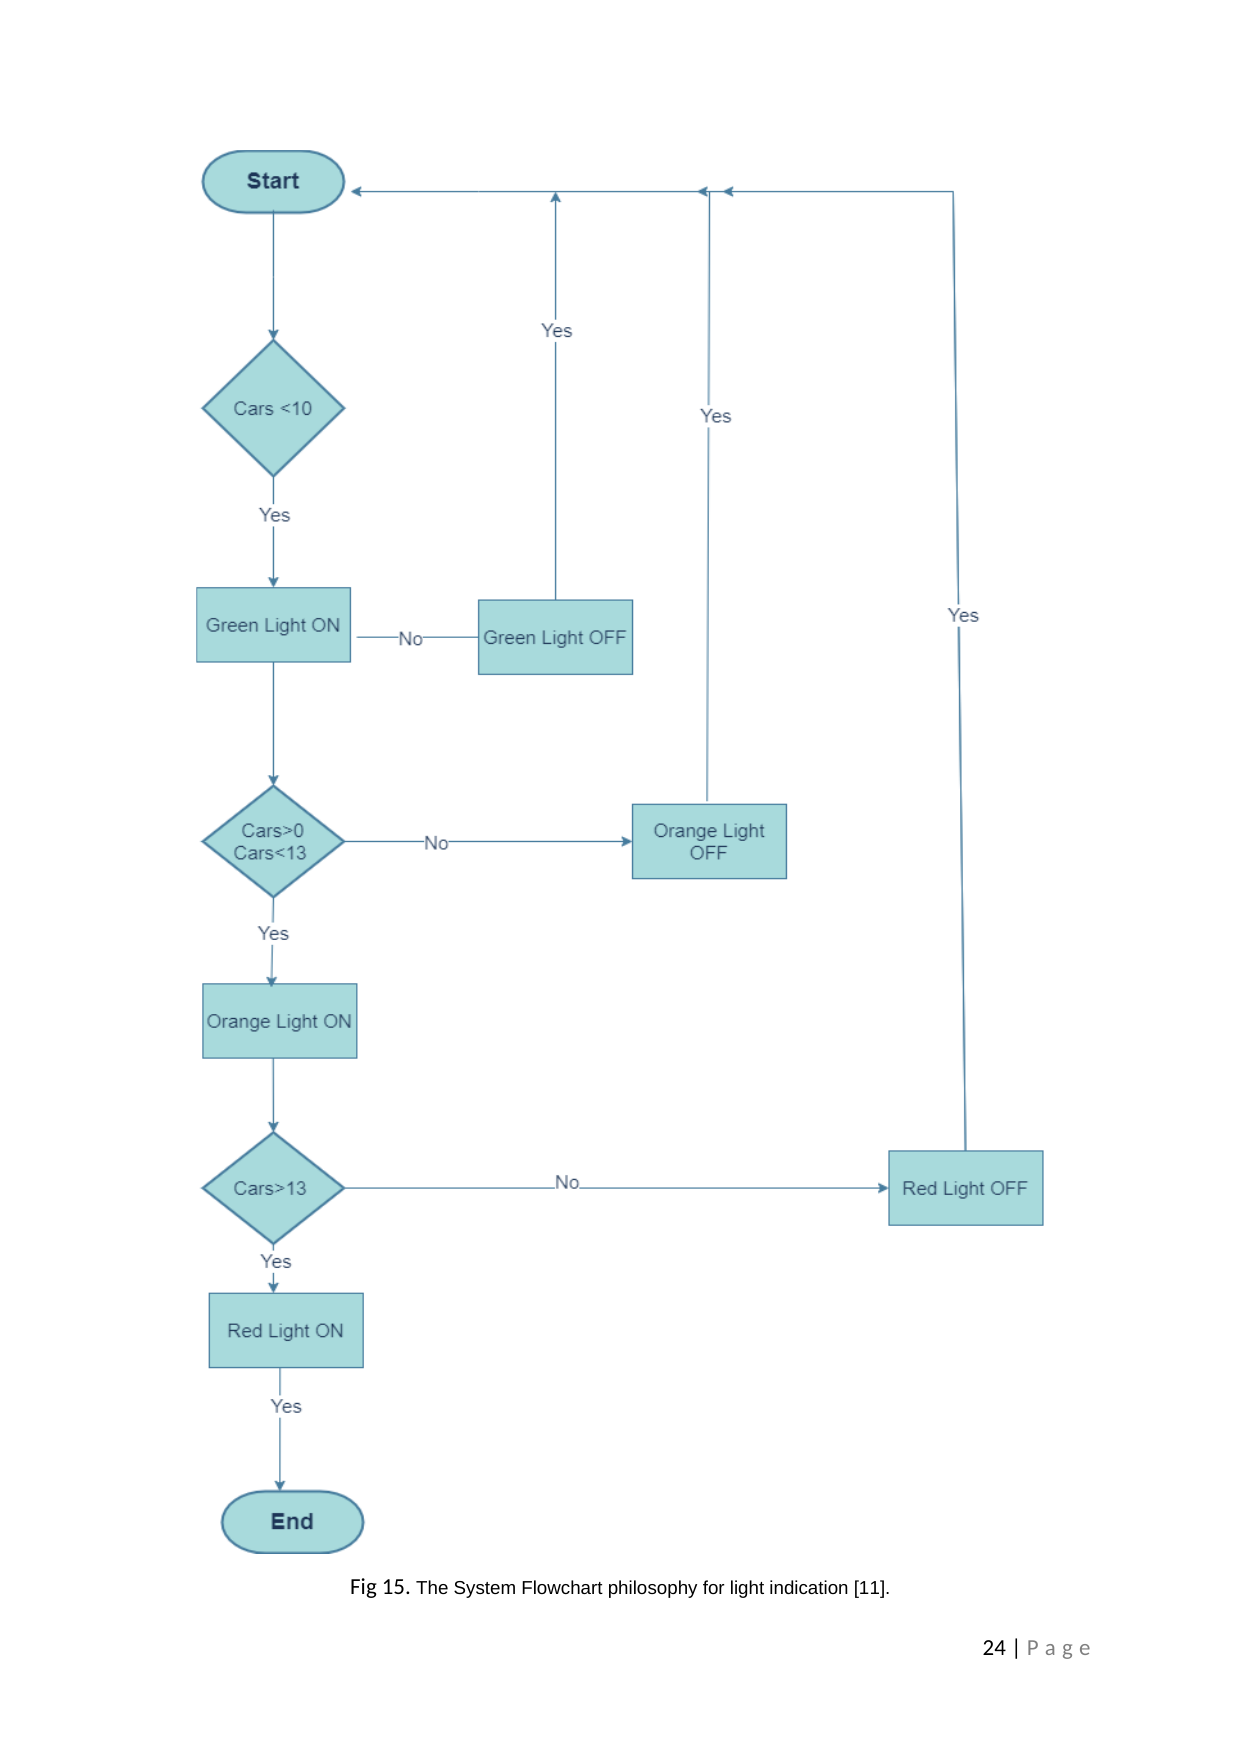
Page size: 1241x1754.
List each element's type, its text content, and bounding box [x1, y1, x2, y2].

text Fig 15. The System Flowchart philosophy for light indication [11]. [150, 1572, 1090, 1600]
picture [196, 150, 1045, 1554]
